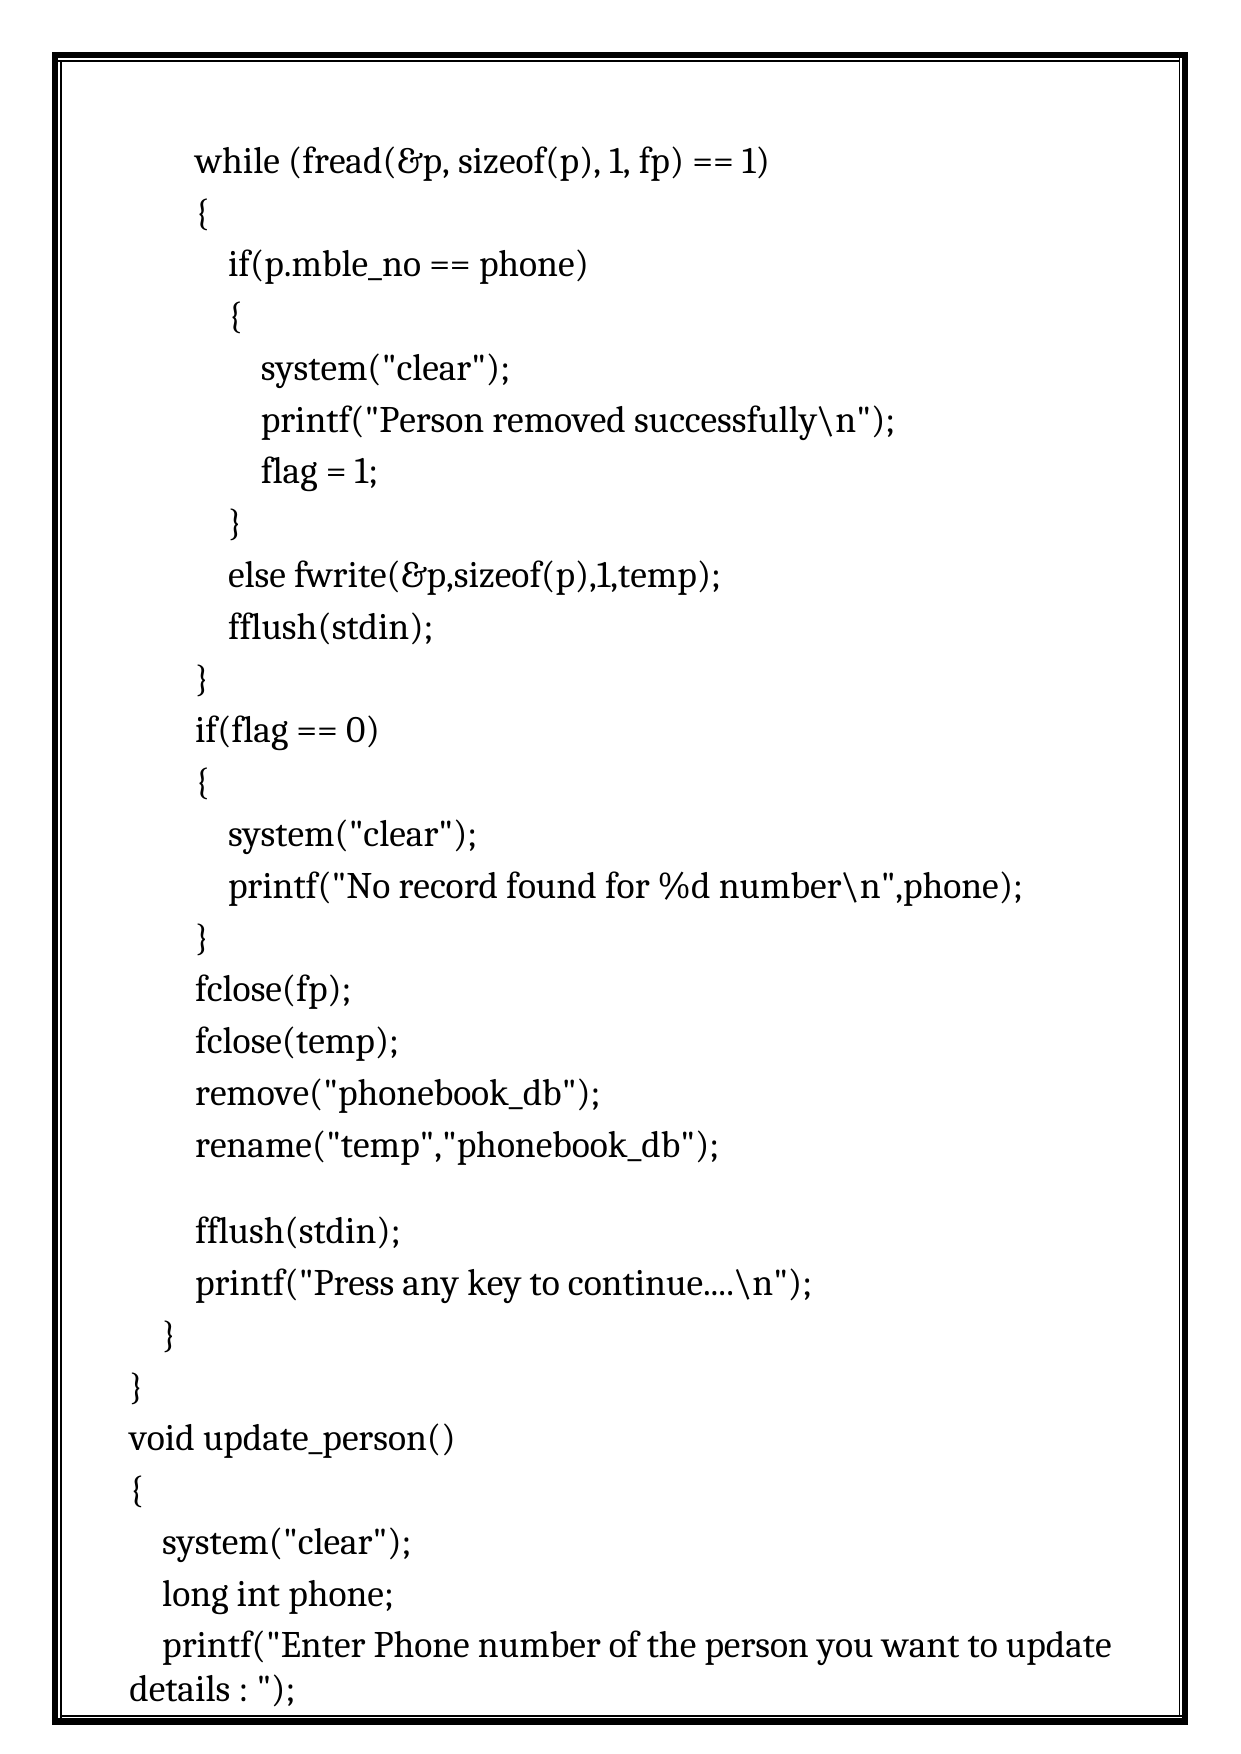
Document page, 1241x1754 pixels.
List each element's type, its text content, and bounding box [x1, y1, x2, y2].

text printf("Press any key to continue....\n"); [129, 1262, 1115, 1305]
text printf("Enter Phone number of the person you want to update details : "); [129, 1624, 1115, 1710]
text } [129, 502, 1115, 545]
text { [129, 295, 1115, 338]
text system("clear"); [129, 813, 1115, 856]
text { [129, 191, 1115, 234]
text flag = 1; [129, 450, 1115, 493]
text system("clear"); [129, 347, 1115, 390]
text if(flag == 0) [129, 709, 1115, 752]
text { [129, 1469, 1115, 1512]
text remove("phonebook_db"); [129, 1071, 1115, 1114]
text fflush(stdin); [129, 1210, 1115, 1253]
text } [129, 1365, 1115, 1408]
text system("clear"); [129, 1521, 1115, 1564]
text else fwrite(&p,sizeof(p),1,temp); [129, 554, 1115, 597]
text } [129, 1313, 1115, 1357]
text if(p.mble_no == phone) [129, 243, 1115, 286]
text long int phone; [129, 1572, 1115, 1616]
text } [129, 657, 1115, 700]
text rename("temp","phonebook_db"); [129, 1123, 1115, 1166]
text fclose(fp); [129, 968, 1115, 1011]
text void update_person() [129, 1417, 1115, 1460]
text fflush(stdin); [129, 606, 1115, 649]
text } [129, 916, 1115, 959]
text printf("Person removed successfully\n"); [129, 398, 1115, 442]
text fclose(temp); [129, 1020, 1115, 1063]
text { [129, 761, 1115, 804]
text while (fread(&p, sizeof(p), 1, fp) == 1) [129, 139, 1115, 183]
text printf("No record found for %d number\n",phone); [129, 864, 1115, 907]
